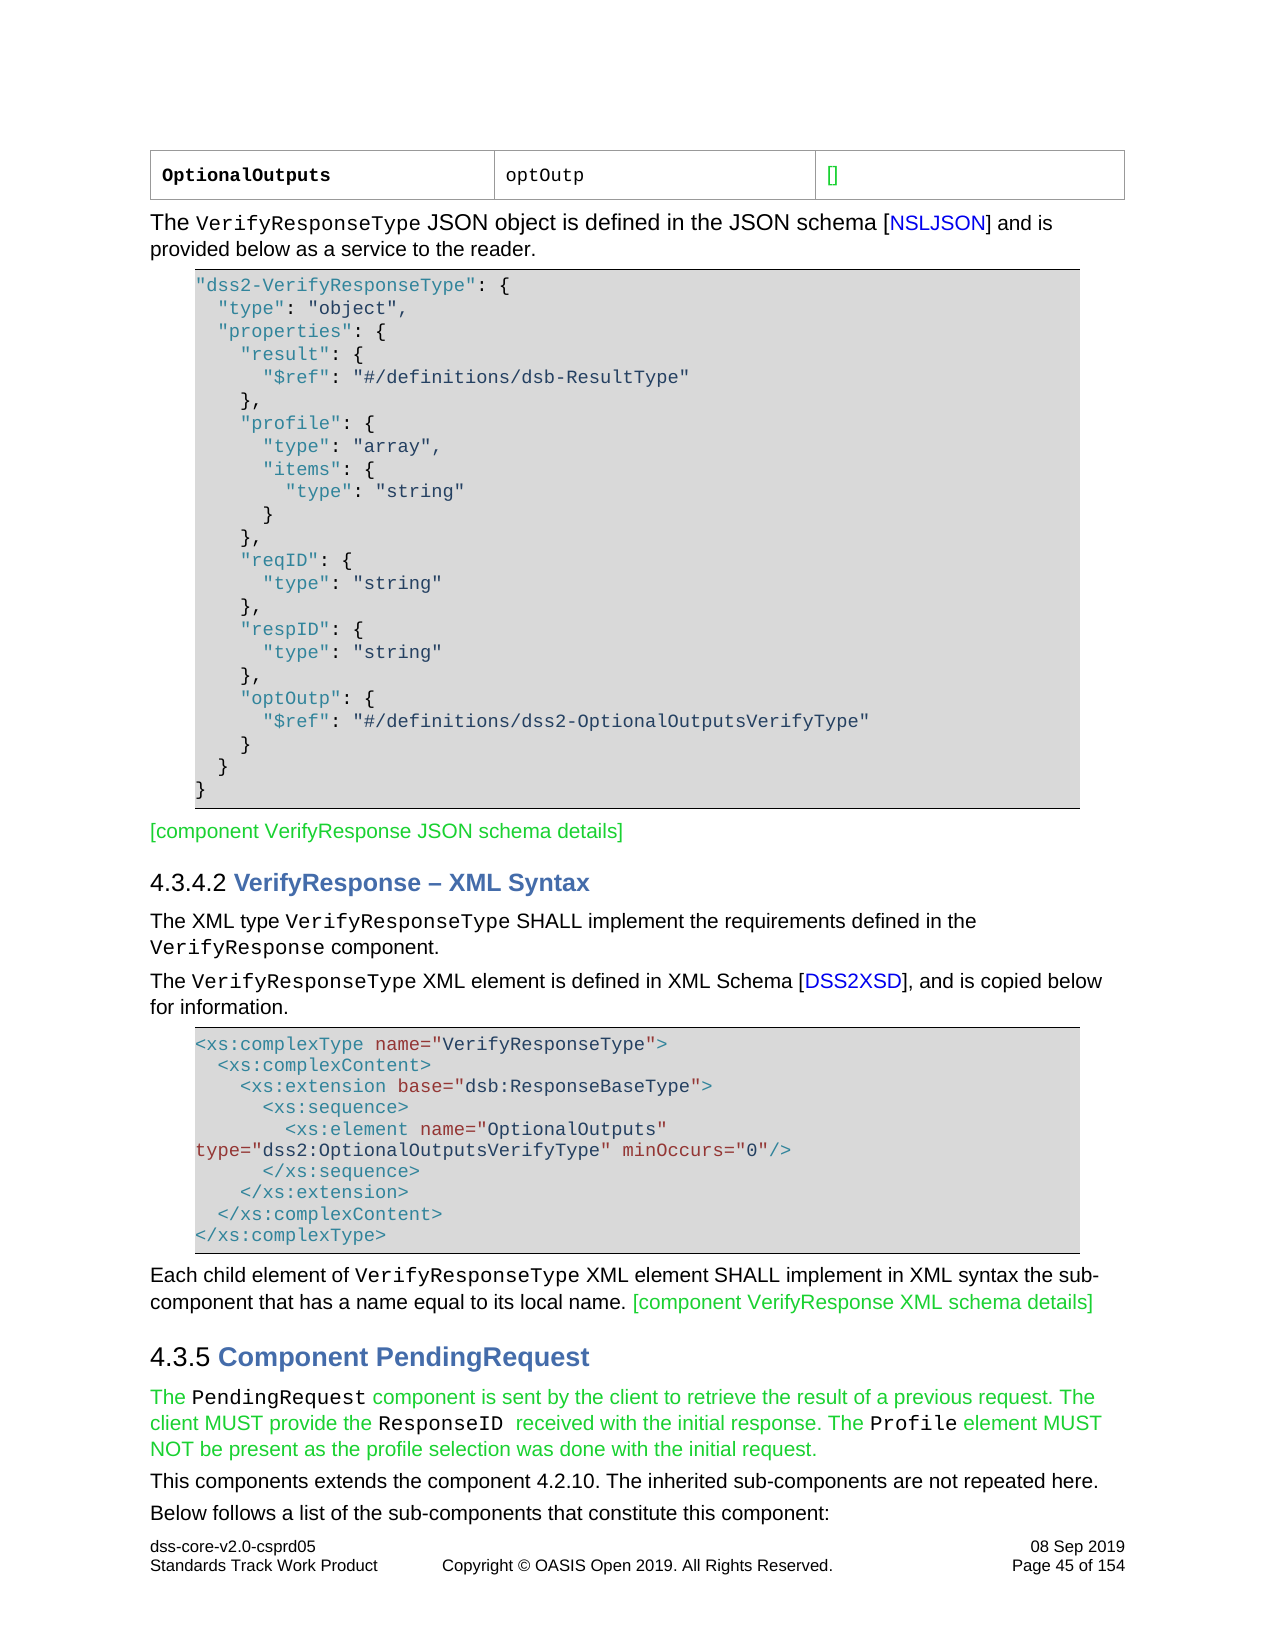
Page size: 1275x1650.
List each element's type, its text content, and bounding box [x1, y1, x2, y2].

text "type": "string" [195, 635, 1080, 658]
text }, [195, 521, 1080, 544]
text Below follows a list of the sub-components that constitute this component: [150, 1501, 1125, 1525]
text </xs:extension> [195, 1176, 1080, 1197]
text The VerifyResponseType XML element is defined in XML Schema [DSS2XSD], and is copied below for information. [150, 969, 1125, 1019]
text "properties": { [195, 314, 1080, 337]
text } [195, 773, 1080, 808]
text <xs:sequence> [195, 1091, 1080, 1112]
text } [195, 750, 1080, 773]
text }, [195, 589, 1080, 612]
text "items": { [195, 452, 1080, 475]
text "profile": { [195, 406, 1080, 429]
text "type": "object", [195, 292, 1080, 314]
text This components extends the component 4.2.10. The inherited sub-components are not repeated here. [150, 1469, 1125, 1493]
text <xs:extension base="dsb:ResponseBaseType"> [195, 1069, 1080, 1091]
text <xs:element name="OptionalOutputs" type="dss2:OptionalOutputsVerifyType" minOccurs="0"/> [195, 1112, 1080, 1154]
text "type": "string" [195, 475, 1080, 498]
text Each child element of VerifyResponseType XML element SHALL implement in XML syntax the sub-component that has a name equal to its local name. [150, 1262, 1125, 1314]
text "optOutp": { [195, 681, 1080, 704]
subtitle VerifyResponse – XML Syntax [150, 868, 1125, 896]
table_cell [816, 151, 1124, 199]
text "reqID": { [195, 544, 1080, 567]
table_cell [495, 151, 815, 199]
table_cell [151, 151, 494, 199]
text The XML type VerifyResponseType SHALL implement the requirements defined in the VerifyResponse component. [150, 909, 1125, 961]
text <xs:complexContent> [195, 1048, 1080, 1069]
text "dss2-VerifyResponseType": { [195, 270, 1080, 292]
text "$ref": "#/definitions/dss2-OptionalOutputsVerifyType" [195, 704, 1080, 727]
text "result": { [195, 337, 1080, 360]
text "respID": { [195, 612, 1080, 635]
subtitle Component PendingRequest [150, 1341, 1125, 1372]
text <xs:complexType name="VerifyResponseType"> [195, 1028, 1080, 1048]
text }, [195, 658, 1080, 681]
text </xs:complexType> [195, 1218, 1080, 1253]
text }, [195, 383, 1080, 406]
text </xs:complexContent> [195, 1197, 1080, 1218]
text } [195, 498, 1080, 521]
text </xs:sequence> [195, 1154, 1080, 1176]
text "type": "array", [195, 429, 1080, 452]
text "type": "string" [195, 567, 1080, 589]
text The VerifyResponseType JSON object is defined in the JSON schema [NSLJSON] and is provided below as a service to the reader. [150, 209, 1125, 260]
text } [195, 727, 1080, 750]
text "$ref": "#/definitions/dsb-ResultType" [195, 360, 1080, 383]
